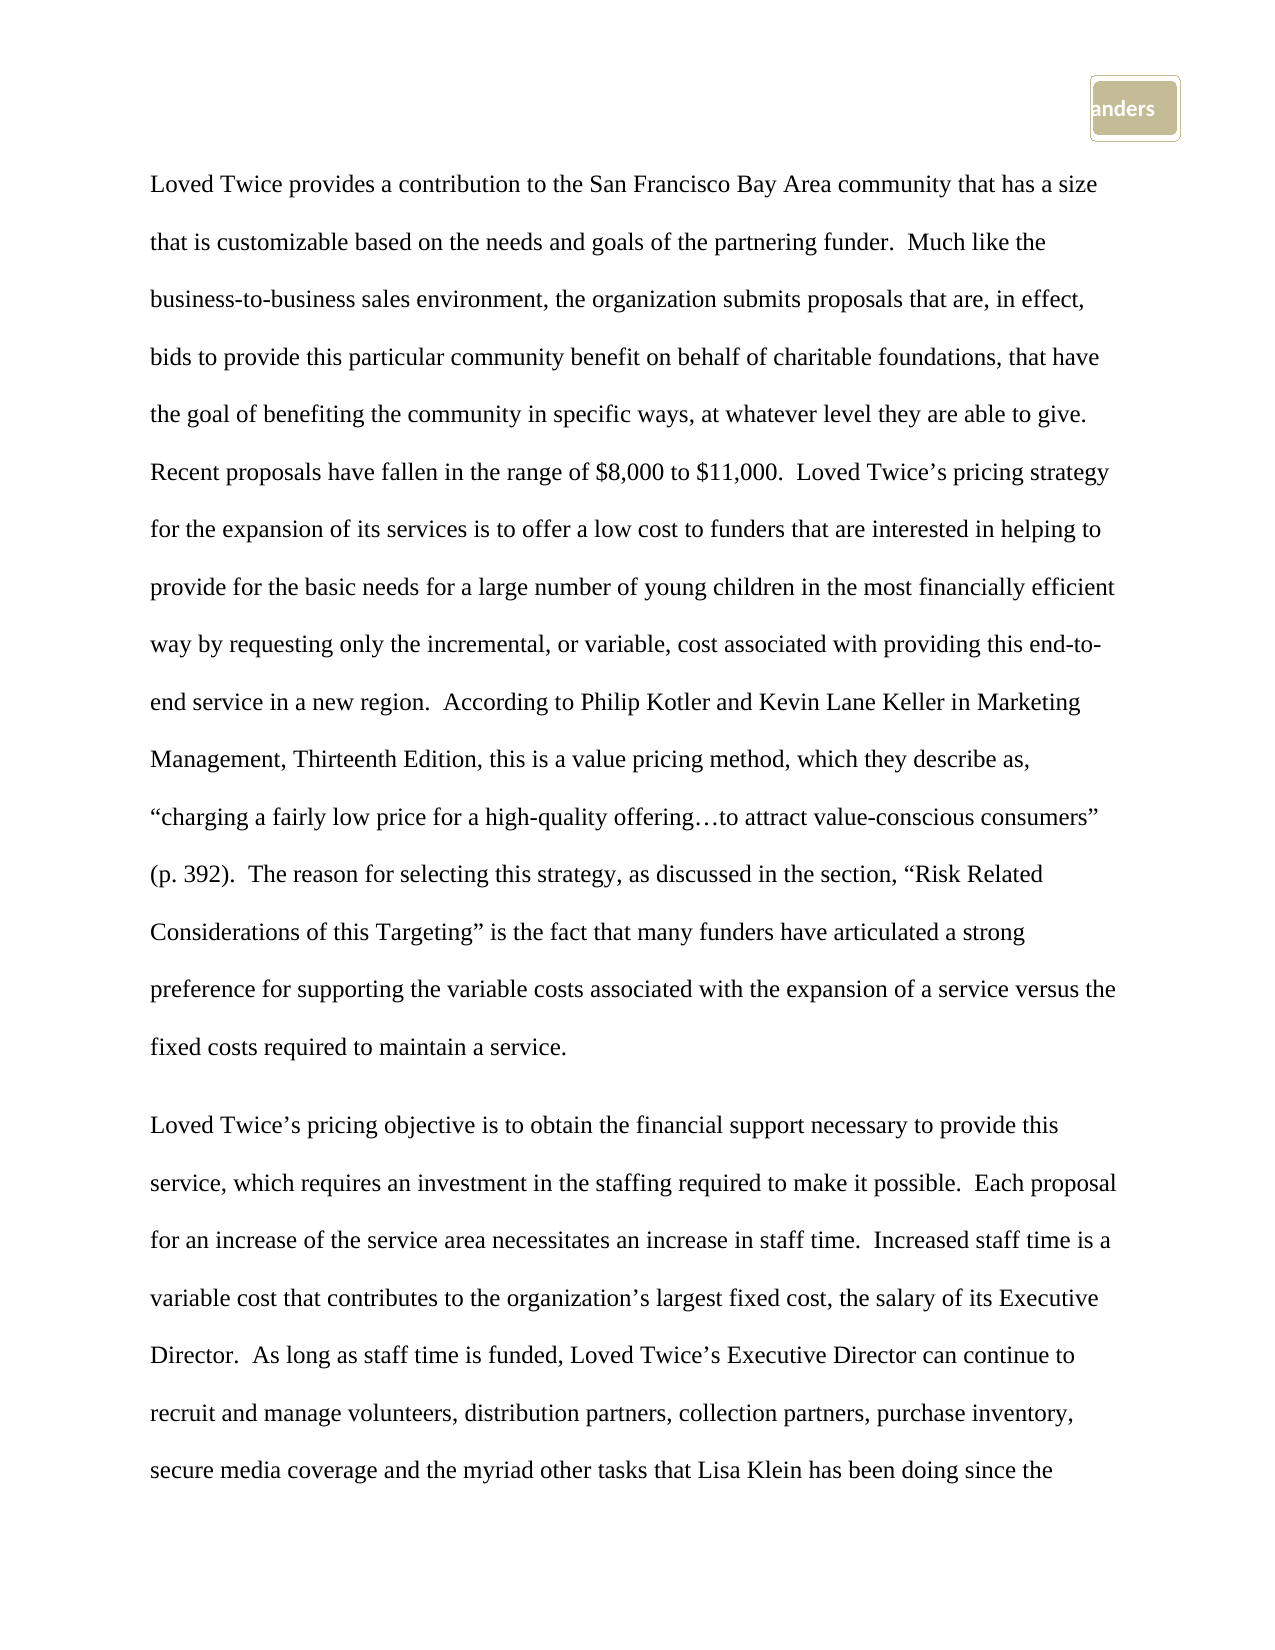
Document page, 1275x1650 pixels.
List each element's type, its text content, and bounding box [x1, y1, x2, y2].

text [150, 1110, 1125, 1484]
text Loved Twice provides a contribution to the San Francisco Bay Area community that has a size that is customizable based on the needs and goals of the partnering funder. Much like the business-to-business sales environment, the organization submits proposals that are, in effect, bids to provide this particular community benefit on behalf of charitable foundations, that have the goal of benefiting the community in specific ways, at whatever level they are able to give. Recent proposals have fallen in the range of $8,000 to $11,000. Loved Twice’s pricing strategy for the expansion of its services is to offer a low cost to funders that are interested in helping to provide for the basic needs for a large number of young children in the most financially efficient way by requesting only the incremental, or variable, cost associated with providing this end-to-end service in a new region. According to Philip Kotler and Kevin Lane Keller in Marketing Management, Thirteenth Edition, this is a value pricing method, which they describe as, “charging a fairly low price for a high-quality offering…to attract value-conscious consumers” (p. 392). The reason for selecting this strategy, as discussed in the section, “Risk Related Considerations of this Targeting” is the fact that many funders have articulated a strong preference for supporting the variable costs associated with the expansion of a service versus the fixed costs required to maintain a service. [150, 169, 1125, 1061]
